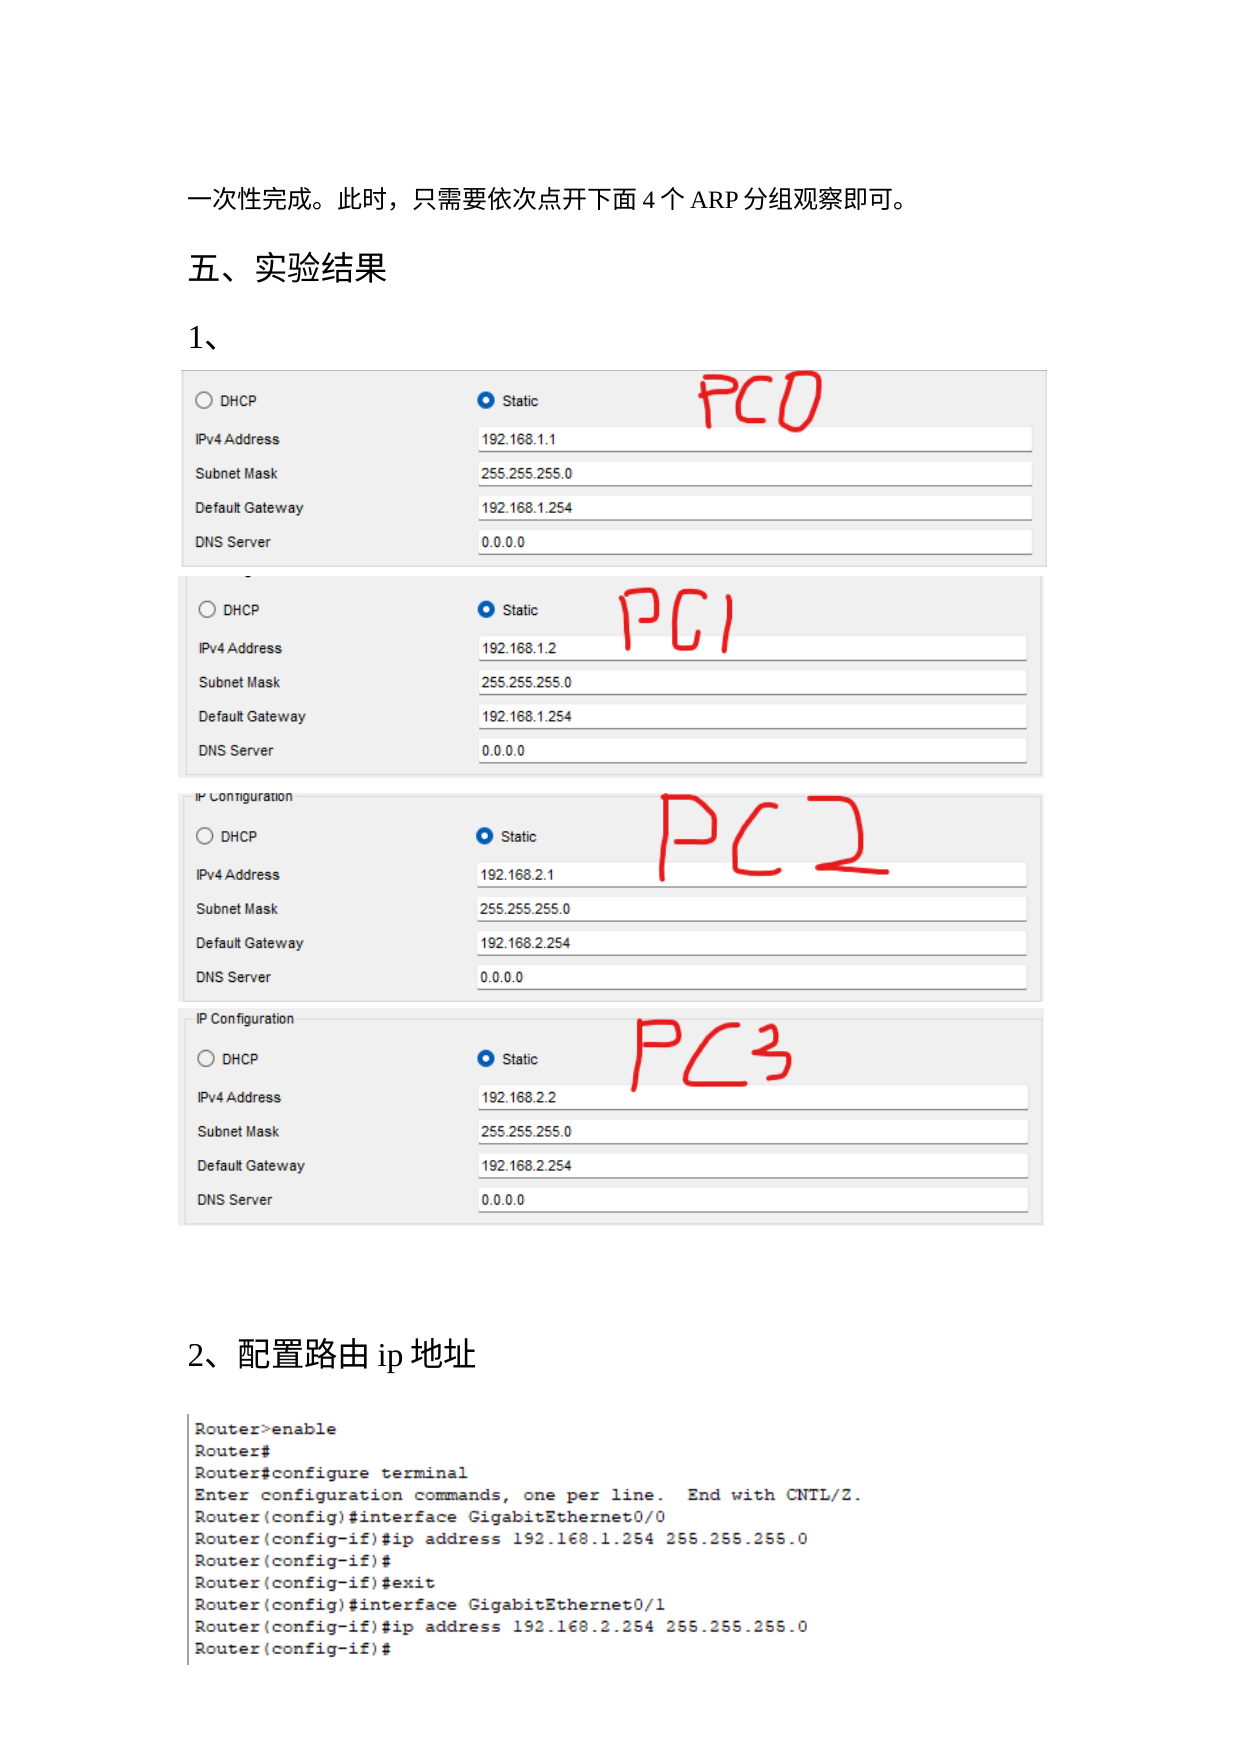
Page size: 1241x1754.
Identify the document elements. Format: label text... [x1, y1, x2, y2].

picture [178, 1008, 1044, 1226]
text 补充说明：如果没有按照上述过程分步执行，而是直接点击play，则动画过程一次性完成。此时，只需要依次点开下面4个ARP分组观察即可。 [187, 164, 1053, 232]
picture [181, 368, 1047, 567]
text 1、 [187, 300, 1053, 368]
text 五、实验结果 [187, 232, 1053, 300]
text 2、配置路由ip地址 [187, 1318, 1053, 1386]
picture [187, 1414, 882, 1665]
picture [178, 576, 1044, 778]
picture [178, 792, 1044, 1002]
